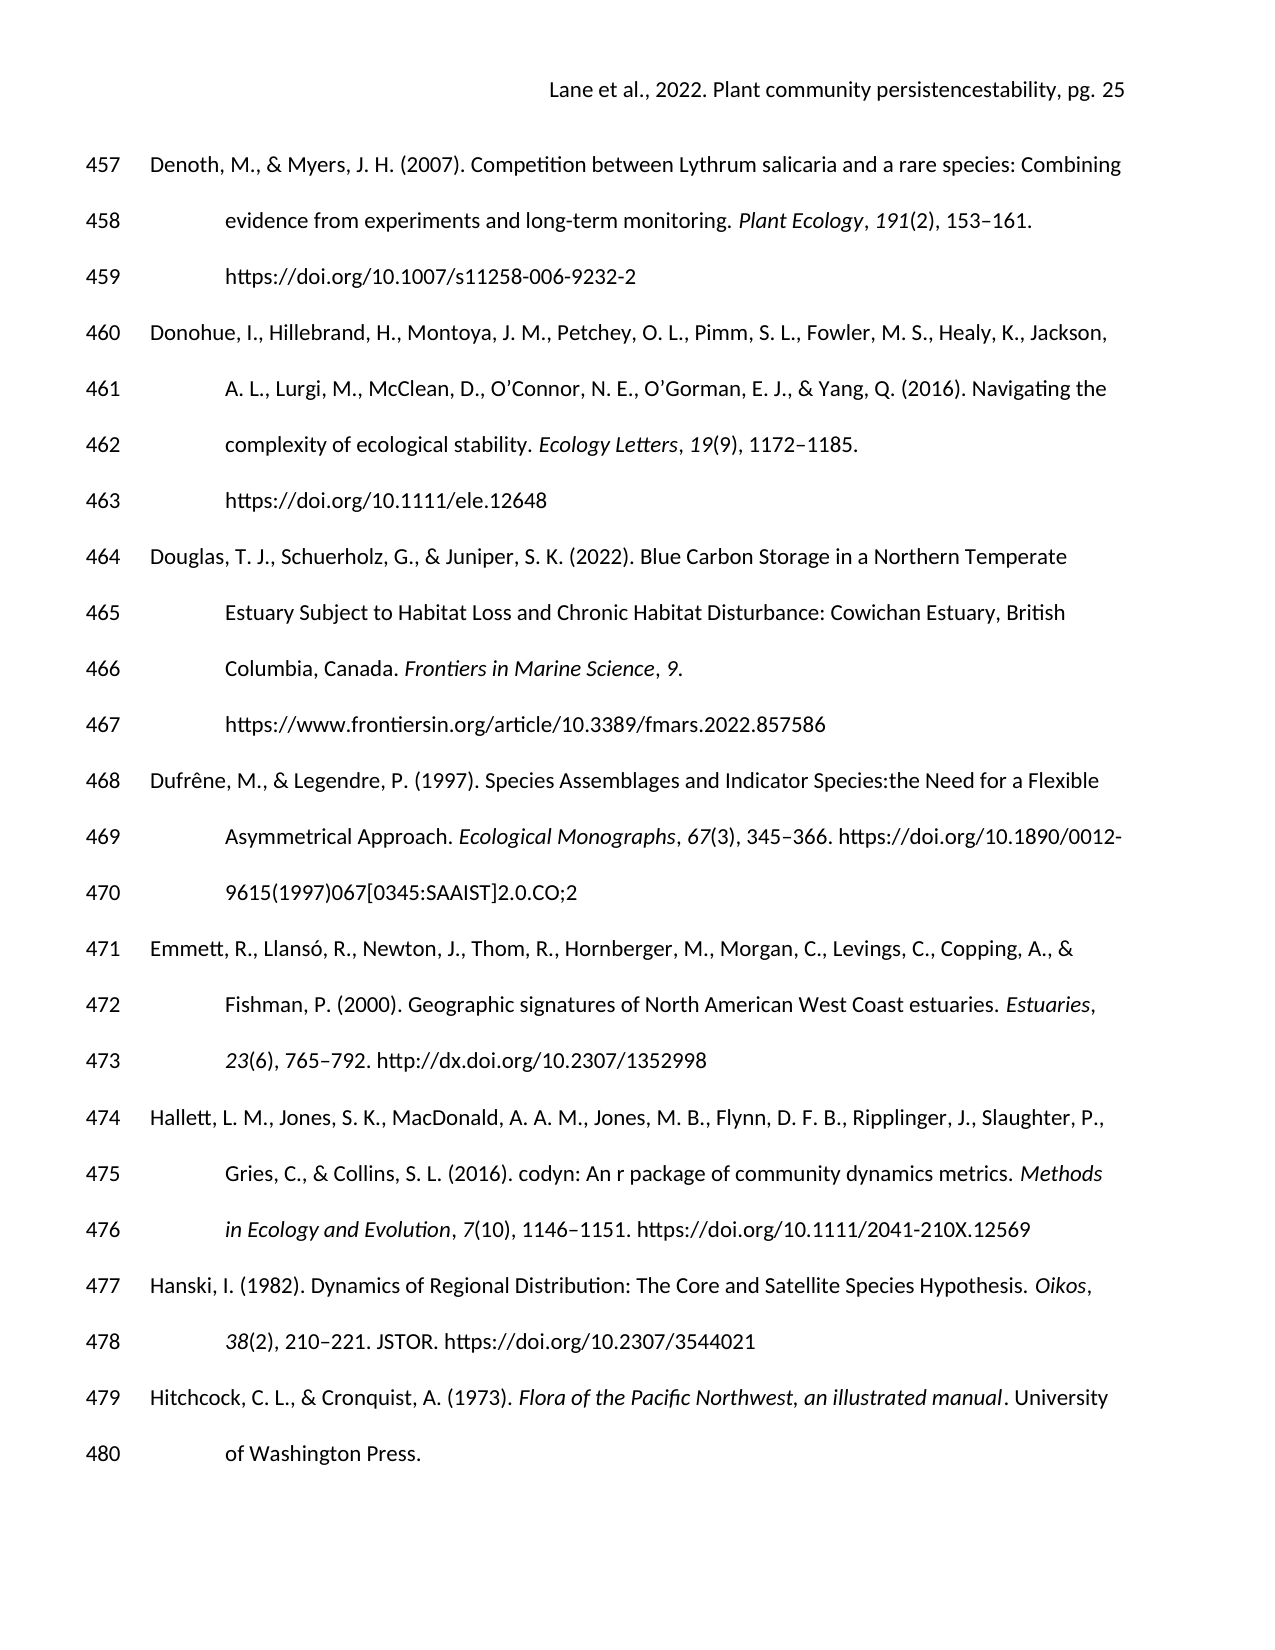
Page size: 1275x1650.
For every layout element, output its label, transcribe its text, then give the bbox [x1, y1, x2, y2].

text Hanski, I. (1982). Dynamics of Regional Distribution: The Core and Satellite Species Hypothesis. Oikos, 38(2), 210–221. JSTOR. https://doi.org/10.2307/3544021 [150, 1271, 1125, 1355]
text Donohue, I., Hillebrand, H., Montoya, J. M., Petchey, O. L., Pimm, S. L., Fowler, M. S., Healy, K., Jackson, A. L., Lurgi, M., McClean, D., O’Connor, N. E., O’Gorman, E. J., & Yang, Q. (2016). Navigating the complexity of ecological stability. Ecology Letters, 19(9), 1172–1185. https://doi.org/10.1111/ele.12648 [150, 318, 1125, 514]
text Hallett, L. M., Jones, S. K., MacDonald, A. A. M., Jones, M. B., Flynn, D. F. B., Ripplinger, J., Slaughter, P., Gries, C., & Collins, S. L. (2016). codyn: An r package of community dynamics metrics. Methods in Ecology and Evolution, 7(10), 1146–1151. https://doi.org/10.1111/2041-210X.12569 [150, 1103, 1125, 1243]
text Denoth, M., & Myers, J. H. (2007). Competition between Lythrum salicaria and a rare species: Combining evidence from experiments and long-term monitoring. Plant Ecology, 191(2), 153–161. https://doi.org/10.1007/s11258-006-9232-2 [150, 150, 1125, 290]
text Douglas, T. J., Schuerholz, G., & Juniper, S. K. (2022). Blue Carbon Storage in a Northern Temperate Estuary Subject to Habitat Loss and Chronic Habitat Disturbance: Cowichan Estuary, British Columbia, Canada. Frontiers in Marine Science, 9. https://www.frontiersin.org/article/10.3389/fmars.2022.857586 [150, 542, 1125, 738]
text Emmett, R., Llansó, R., Newton, J., Thom, R., Hornberger, M., Morgan, C., Levings, C., Copping, A., & Fishman, P. (2000). Geographic signatures of North American West Coast estuaries. Estuaries, 23(6), 765–792. http://dx.doi.org/10.2307/1352998 [150, 934, 1125, 1075]
text Dufrêne, M., & Legendre, P. (1997). Species Assemblages and Indicator Species:the Need for a Flexible Asymmetrical Approach. Ecological Monographs, 67(3), 345–366. https://doi.org/10.1890/0012-9615(1997)067[0345:SAAIST]2.0.CO;2 [150, 766, 1125, 907]
text Hitchcock, C. L., & Cronquist, A. (1973). Flora of the Pacific Northwest, an illustrated manual. University of Washington Press. [150, 1383, 1125, 1467]
